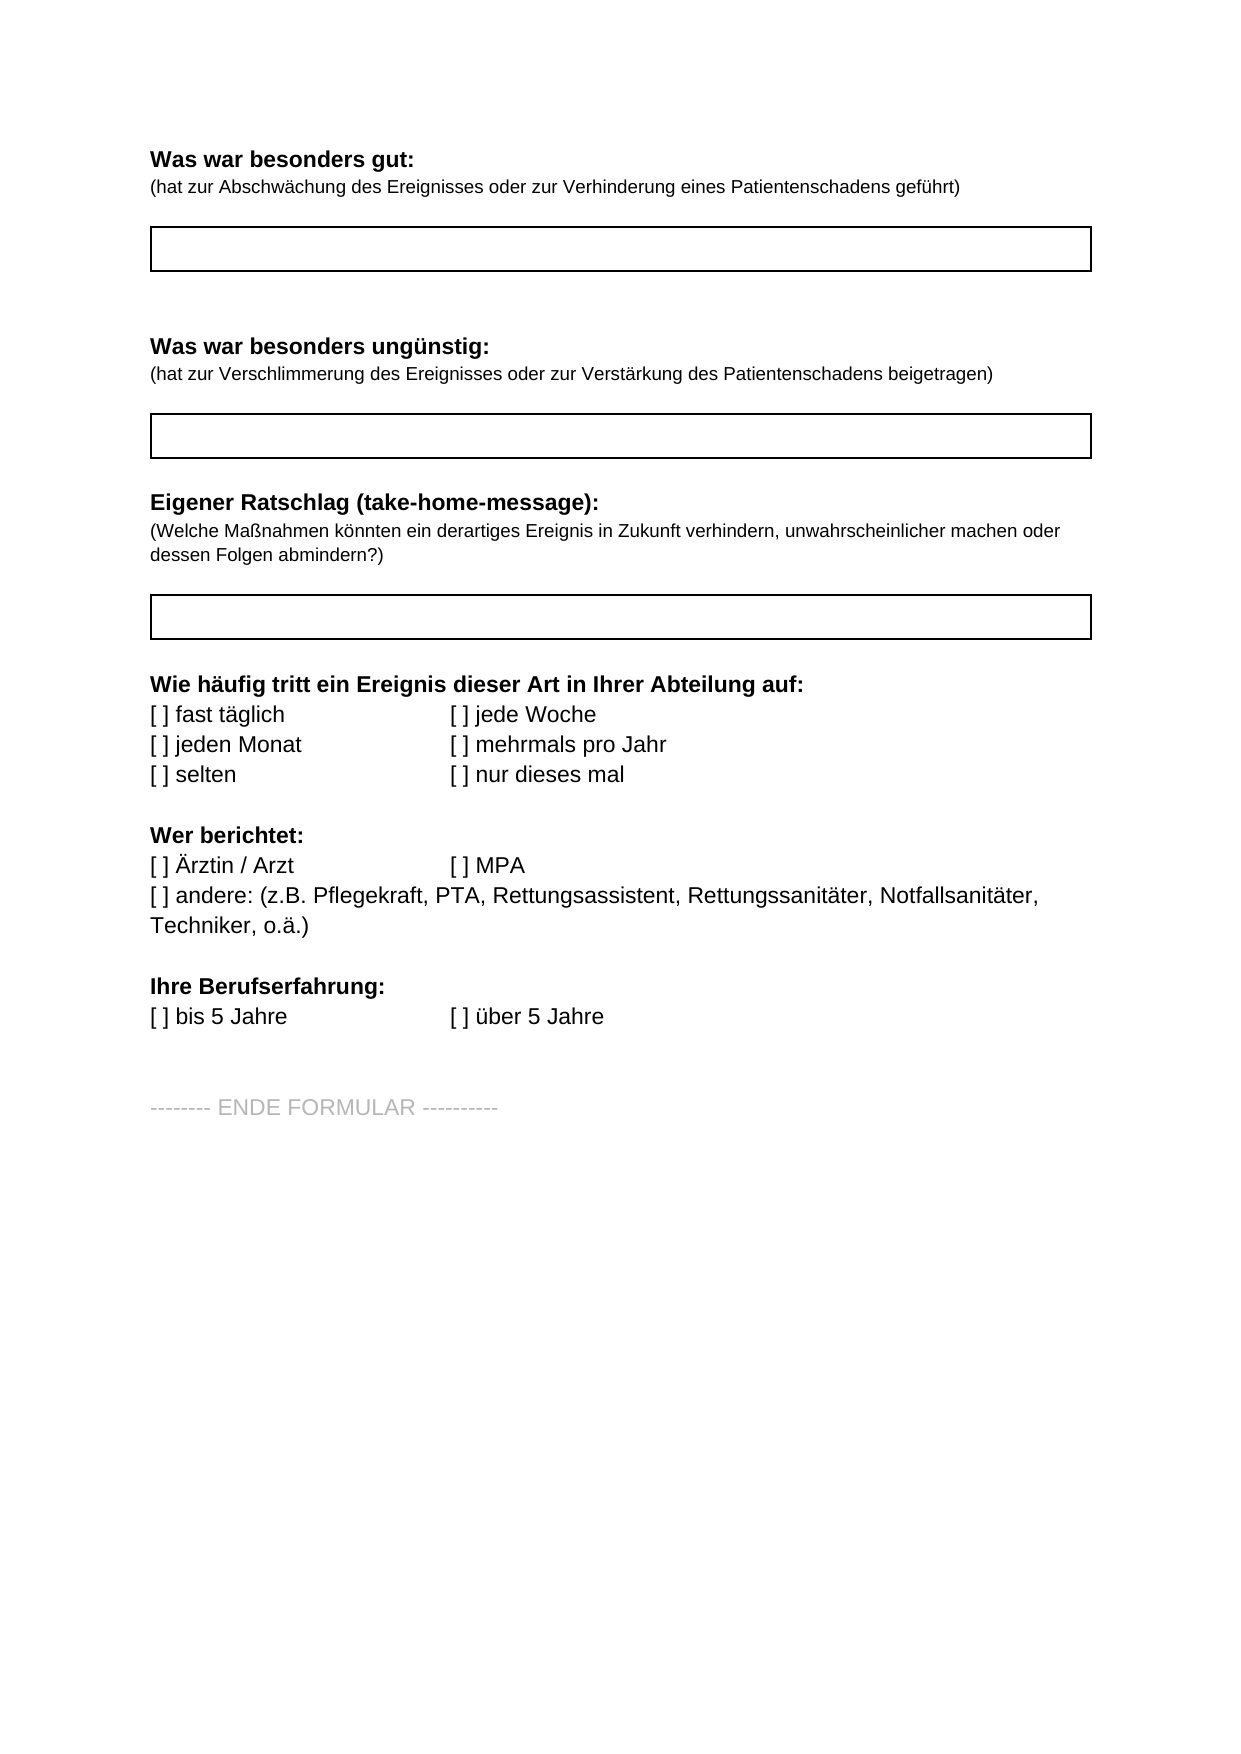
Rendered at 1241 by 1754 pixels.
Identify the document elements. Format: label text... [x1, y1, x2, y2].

text [ ] fast täglich [ ] jede Woche [150, 701, 1090, 727]
text [ ] Ärztin / Arzt [ ] MPA [150, 852, 1090, 878]
text Was war besonders ungünstig: [150, 333, 1090, 359]
text [ ] selten [ ] nur dieses mal [150, 761, 1090, 788]
text Was war besonders gut: [150, 146, 1090, 172]
text [ ] bis 5 Jahre [ ] über 5 Jahre [150, 1003, 1090, 1029]
text [ ] andere: (z.B. Pflegekraft, PTA, Rettungsassistent, Rettungssanitäter, Notfallsanitäter, Techniker, o.ä.) [150, 882, 1090, 939]
text [ ] jeden Monat [ ] mehrmals pro Jahr [150, 731, 1090, 757]
text Ihre Berufserfahrung: [150, 973, 1090, 999]
text -------- ENDE FORMULAR ---------- [150, 1093, 1090, 1120]
text (hat zur Abschwächung des Ereignisses oder zur Verhinderung eines Patientenschadens geführt) [150, 176, 1090, 198]
table_header [152, 596, 1090, 638]
table_header [152, 415, 1090, 457]
text Wie häufig tritt ein Ereignis dieser Art in Ihrer Abteilung auf: [150, 671, 1090, 697]
text (Welche Maßnahmen könnten ein derartiges Ereignis in Zukunft verhindern, unwahrscheinlicher machen oder dessen Folgen abmindern?) [150, 519, 1090, 566]
text Eigener Ratschlag (take-home-message): [150, 489, 1090, 516]
text (hat zur Verschlimmerung des Ereignisses oder zur Verstärkung des Patientenschadens beigetragen) [150, 363, 1090, 384]
table_header [152, 228, 1090, 270]
text Wer berichtet: [150, 822, 1090, 848]
